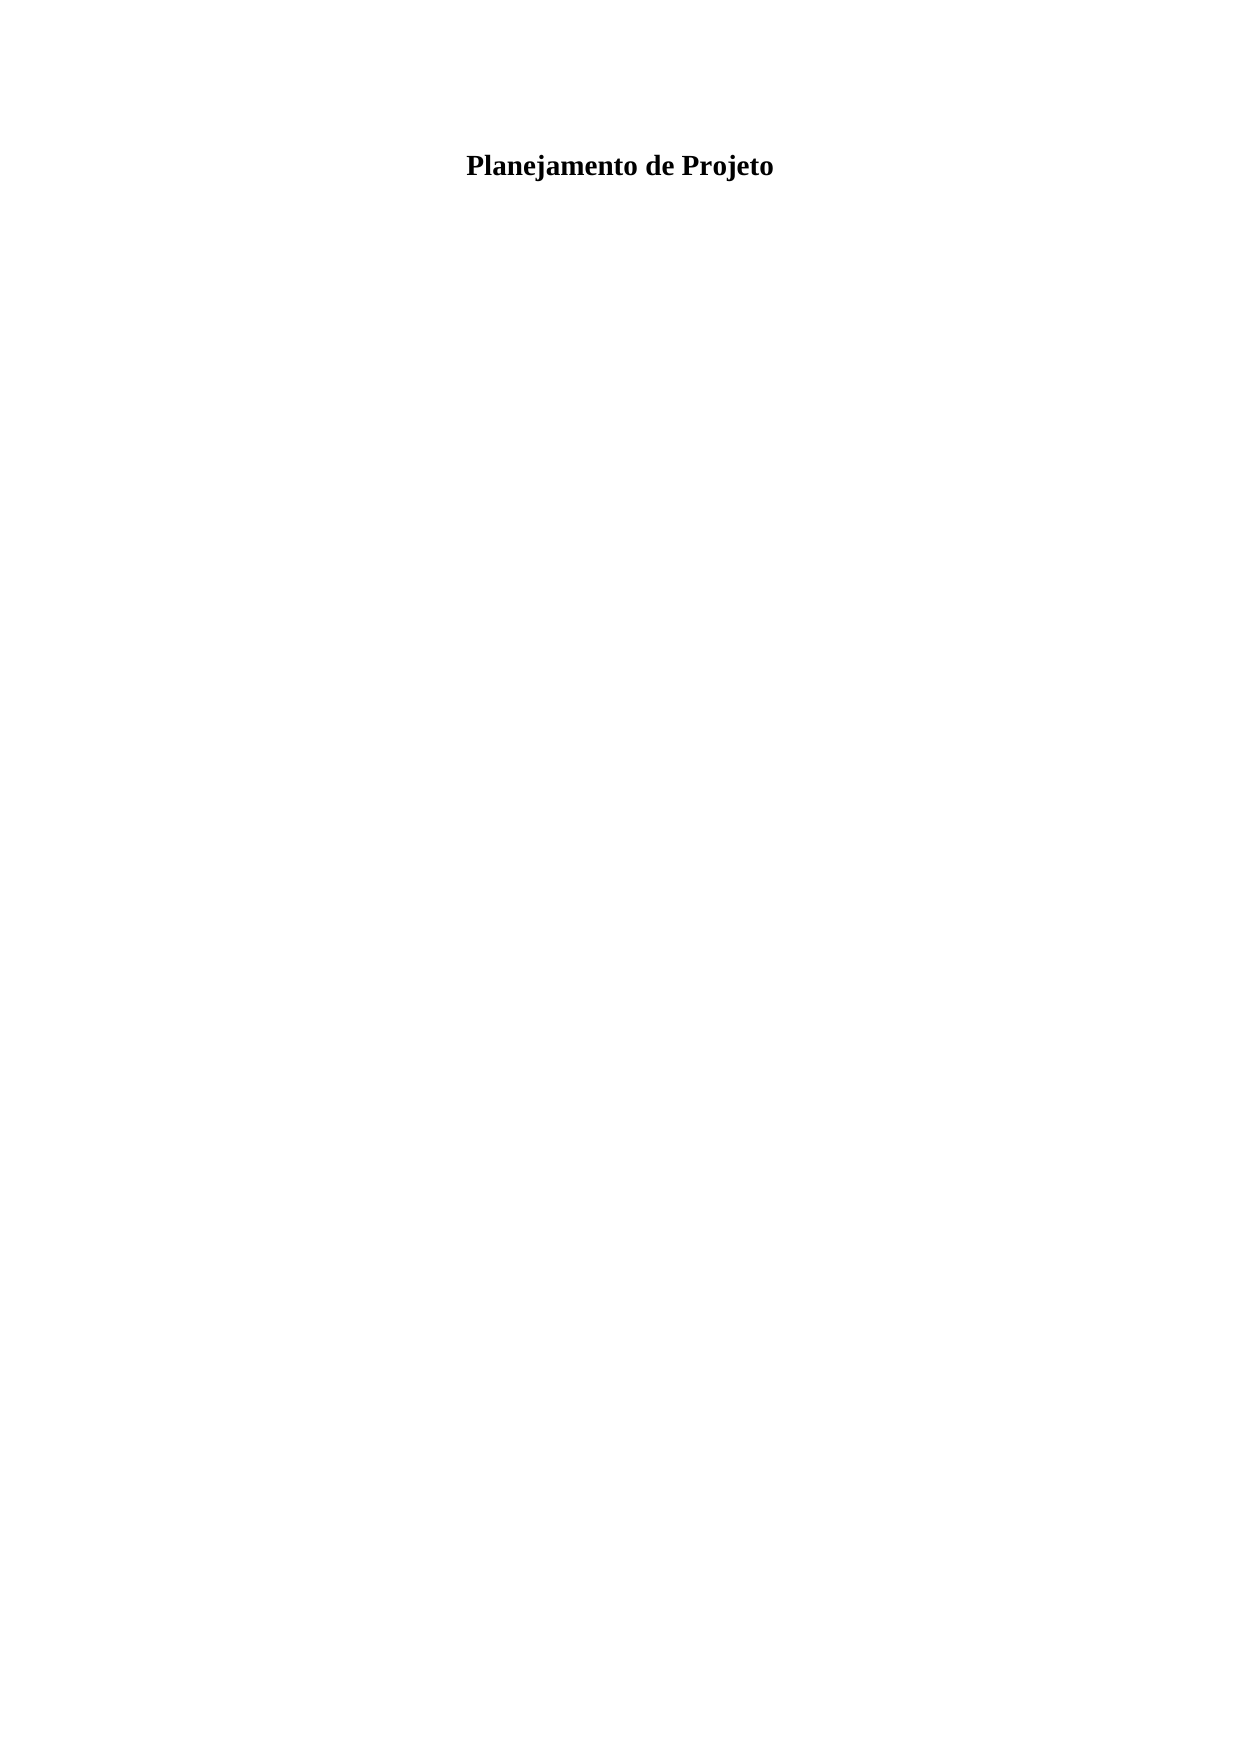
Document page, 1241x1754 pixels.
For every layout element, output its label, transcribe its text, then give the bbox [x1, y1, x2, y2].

subtitle Planejamento de Projeto [177, 148, 1063, 181]
